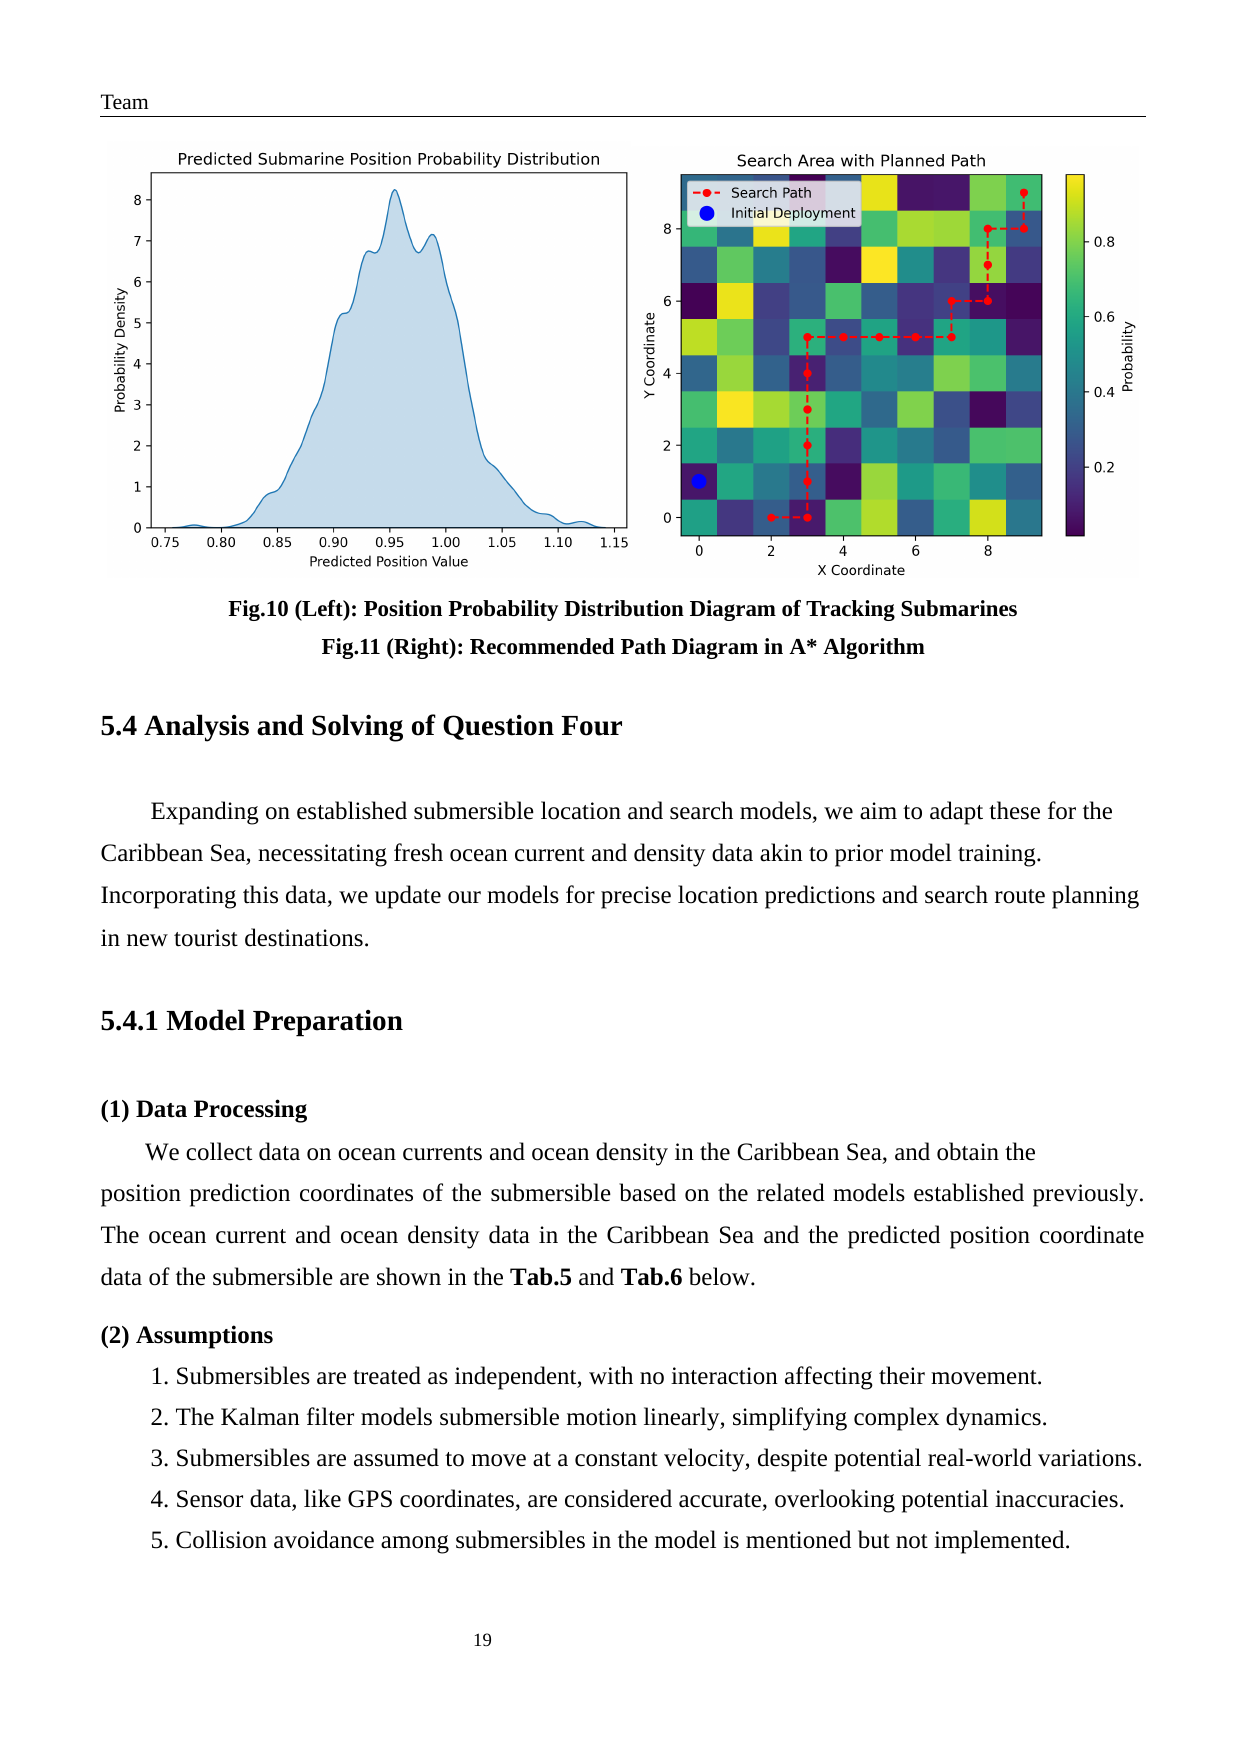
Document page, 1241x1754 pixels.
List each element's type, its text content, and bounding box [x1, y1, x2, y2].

picture [107, 141, 1139, 578]
text 5. Collision avoidance among submersibles in the model is mentioned but not implemented. [100, 1523, 1146, 1556]
text position prediction coordinates of the submersible based on the related models established previously. The ocean current and ocean density data in the Caribbean Sea and the predicted position coordinate data of the submersible are shown in the Tab.5 and Tab.6 below. [100, 1176, 1146, 1293]
subtitle 5.4 Analysis and Solving of Question Four [100, 692, 1146, 757]
text Expanding on established submersible location and search models, we aim to adapt these for the Caribbean Sea, necessitating fresh ocean current and density data akin to prior model training. Incorporating this data, we update our models for precise location predictions and search route planning in new tourist destinations. [100, 794, 1146, 953]
text We collect data on ocean currents and ocean density in the Caribbean Sea, and obtain the [145, 1135, 1146, 1168]
subtitle 5.4.1 Model Preparation [100, 987, 1146, 1052]
text 4. Sensor data, like GPS coordinates, are considered accurate, overlooking potential inaccuracies. [100, 1482, 1146, 1514]
text 2. The Kalman filter models submersible motion linearly, simplifying complex dynamics. [100, 1400, 1146, 1432]
text Fig.10 (Left): Position Probability Distribution Diagram of Tracking Submarines [100, 592, 1146, 624]
text 1. Submersibles are treated as independent, with no interaction affecting their movement. [100, 1359, 1146, 1391]
text (2) Assumptions [100, 1318, 1146, 1350]
text (1) Data Processing [100, 1093, 1146, 1125]
text 3. Submersibles are assumed to move at a constant velocity, despite potential real-world variations. [100, 1441, 1146, 1473]
text Fig.11 (Right): Recommended Path Diagram in A* Algorithm [100, 630, 1146, 662]
